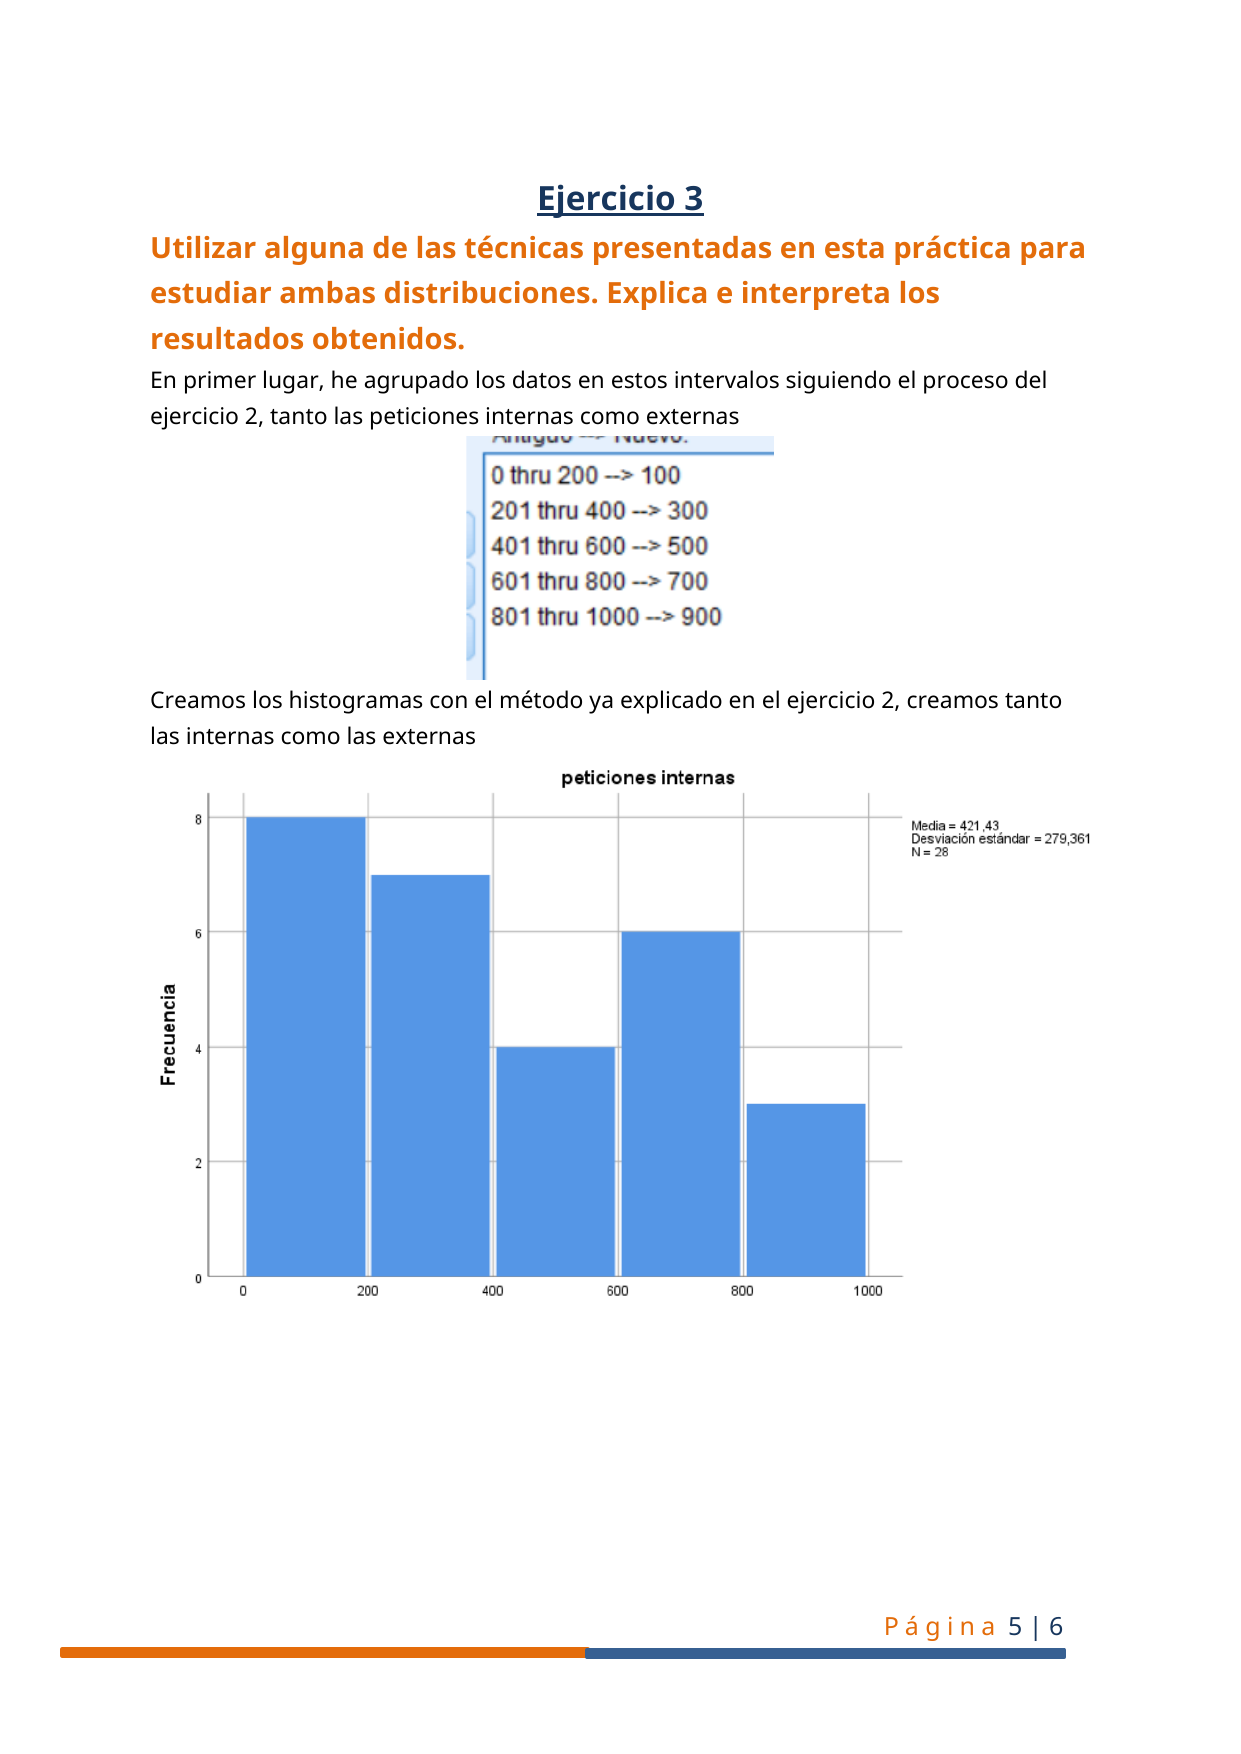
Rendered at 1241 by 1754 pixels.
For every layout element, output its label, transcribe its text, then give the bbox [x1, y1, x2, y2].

picture [150, 756, 1091, 1301]
text Creamos los histogramas con el método ya explicado en el ejercicio 2, creamos tanto las internas como las externas [150, 684, 1090, 752]
picture [466, 436, 774, 680]
text En primer lugar, he agrupado los datos en estos intervalos siguiendo el proceso del ejercicio 2, tanto las peticiones internas como externas [150, 364, 1090, 431]
subtitle Utilizar alguna de las técnicas presentadas en esta práctica para estudiar ambas distribuciones. Explica e interpreta los resultados obtenidos. [150, 227, 1090, 358]
subtitle Ejercicio 3 [150, 175, 1090, 220]
